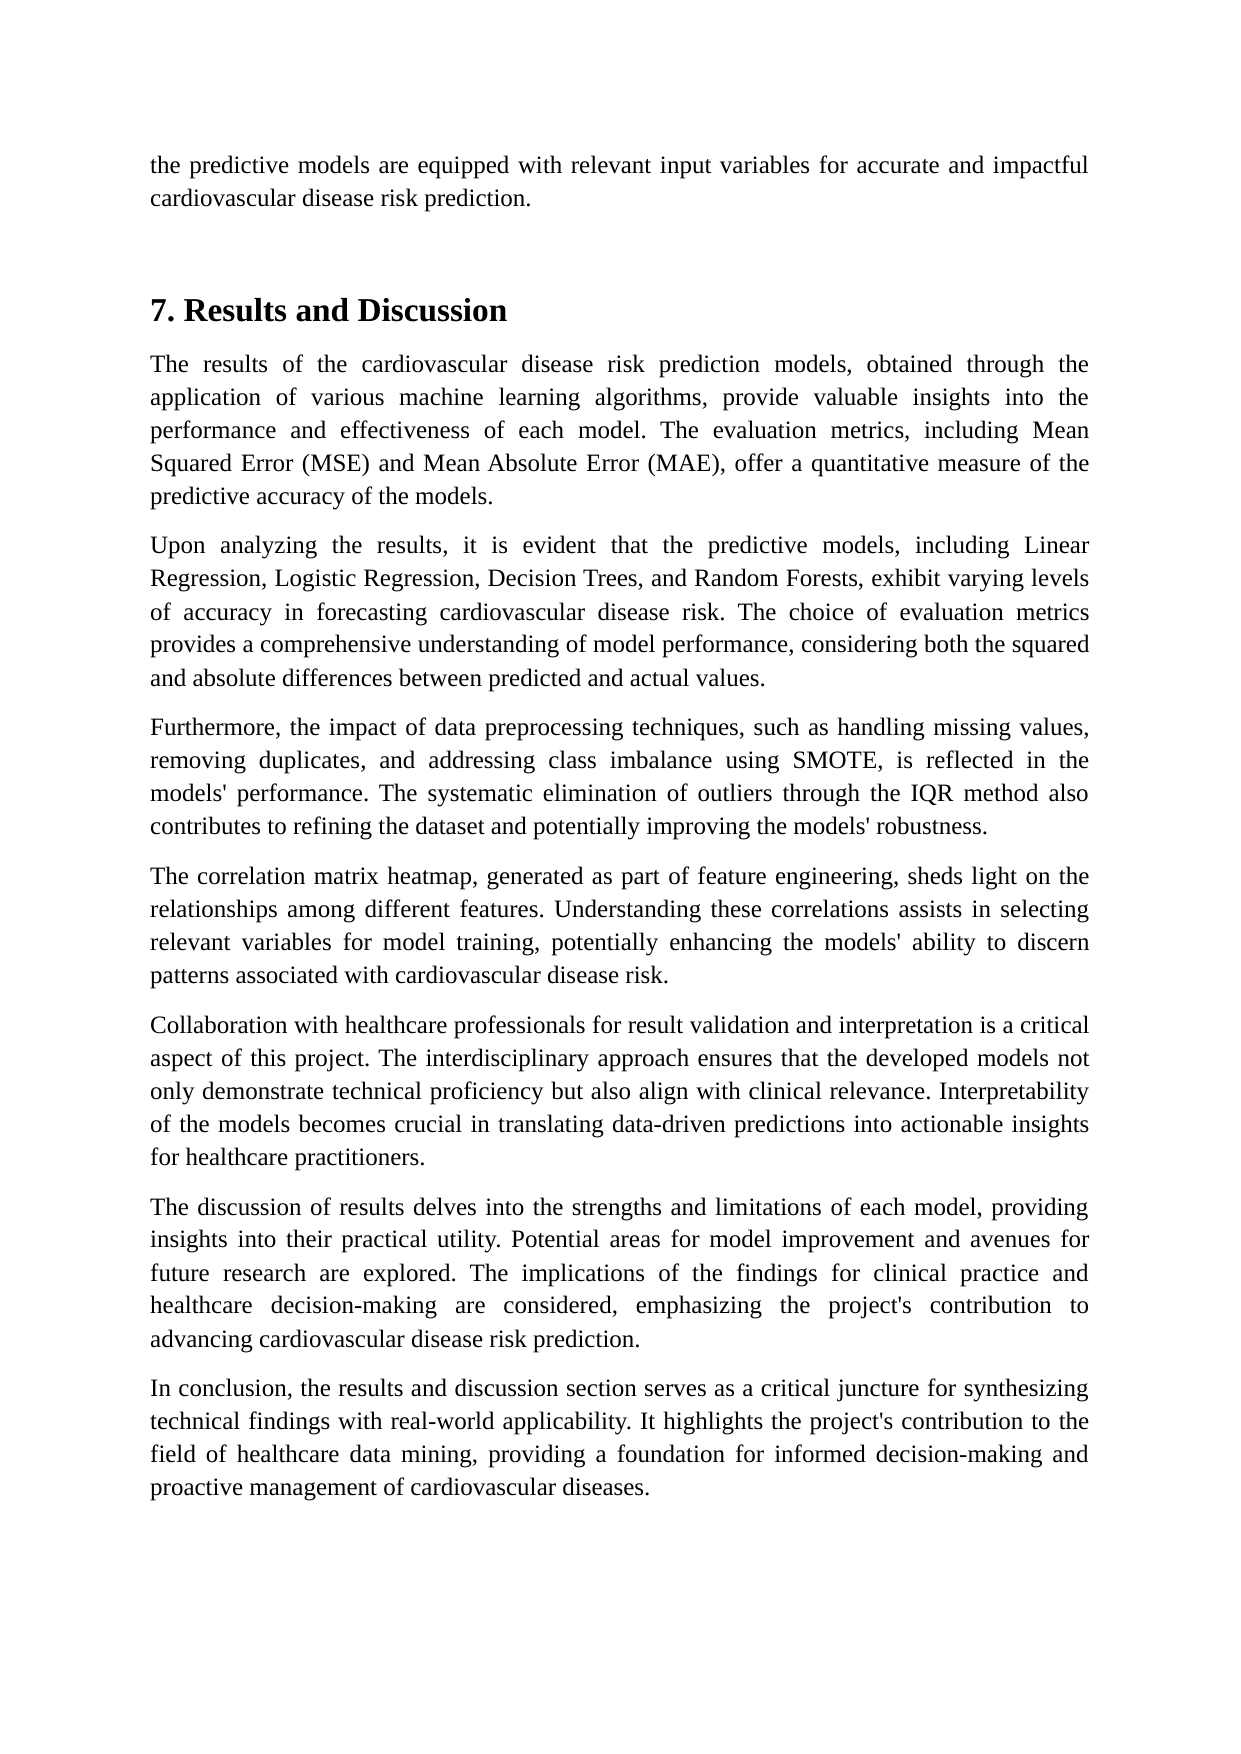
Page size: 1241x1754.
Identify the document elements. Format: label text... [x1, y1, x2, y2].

text The discussion of results delves into the strengths and limitations of each model, providing insights into their practical utility. Potential areas for model improvement and avenues for future research are explored. The implications of the findings for clinical practice and healthcare decision-making are considered, emphasizing the project's contribution to advancing cardiovascular disease risk prediction. [150, 1192, 1090, 1352]
subtitle 7. Results and Discussion [150, 291, 1090, 329]
text In conclusion, the results and discussion section serves as a critical juncture for synthesizing technical findings with real-world applicability. It highlights the project's contribution to the field of healthcare data mining, providing a foundation for informed decision-making and proactive management of cardiovascular diseases. [150, 1373, 1090, 1501]
text The results of the cardiovascular disease risk prediction models, obtained through the application of various machine learning algorithms, provide valuable insights into the performance and effectiveness of each model. The evaluation metrics, including Mean Squared Error (MSE) and Mean Absolute Error (MAE), offer a quantitative measure of the predictive accuracy of the models. [150, 349, 1090, 509]
text Upon analyzing the results, it is evident that the predictive models, including Linear Regression, Logistic Regression, Decision Trees, and Random Forests, exhibit varying levels of accuracy in forecasting cardiovascular disease risk. The choice of evaluation metrics provides a comprehensive understanding of model performance, considering both the squared and absolute differences between predicted and actual values. [150, 531, 1090, 691]
text The correlation matrix heatmap, generated as part of feature engineering, sheds light on the relationships among different features. Understanding these correlations assists in selecting relevant variables for model training, potentially enhancing the models' ability to discern patterns associated with cardiovascular disease risk. [150, 861, 1090, 989]
text Collaboration with healthcare professionals for result validation and interpretation is a critical aspect of this project. The interdisciplinary approach ensures that the developed models not only demonstrate technical proficiency but also align with clinical relevance. Interpretability of the models becomes crucial in translating data-driven predictions into actionable insights for healthcare practitioners. [150, 1010, 1090, 1171]
text Furthermore, the impact of data preprocessing techniques, such as handling missing values, removing duplicates, and addressing class imbalance using SMOTE, is reflected in the models' performance. The systematic elimination of outliers through the IQR method also contributes to refining the dataset and potentially improving the models' robustness. [150, 712, 1090, 840]
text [150, 150, 1090, 212]
